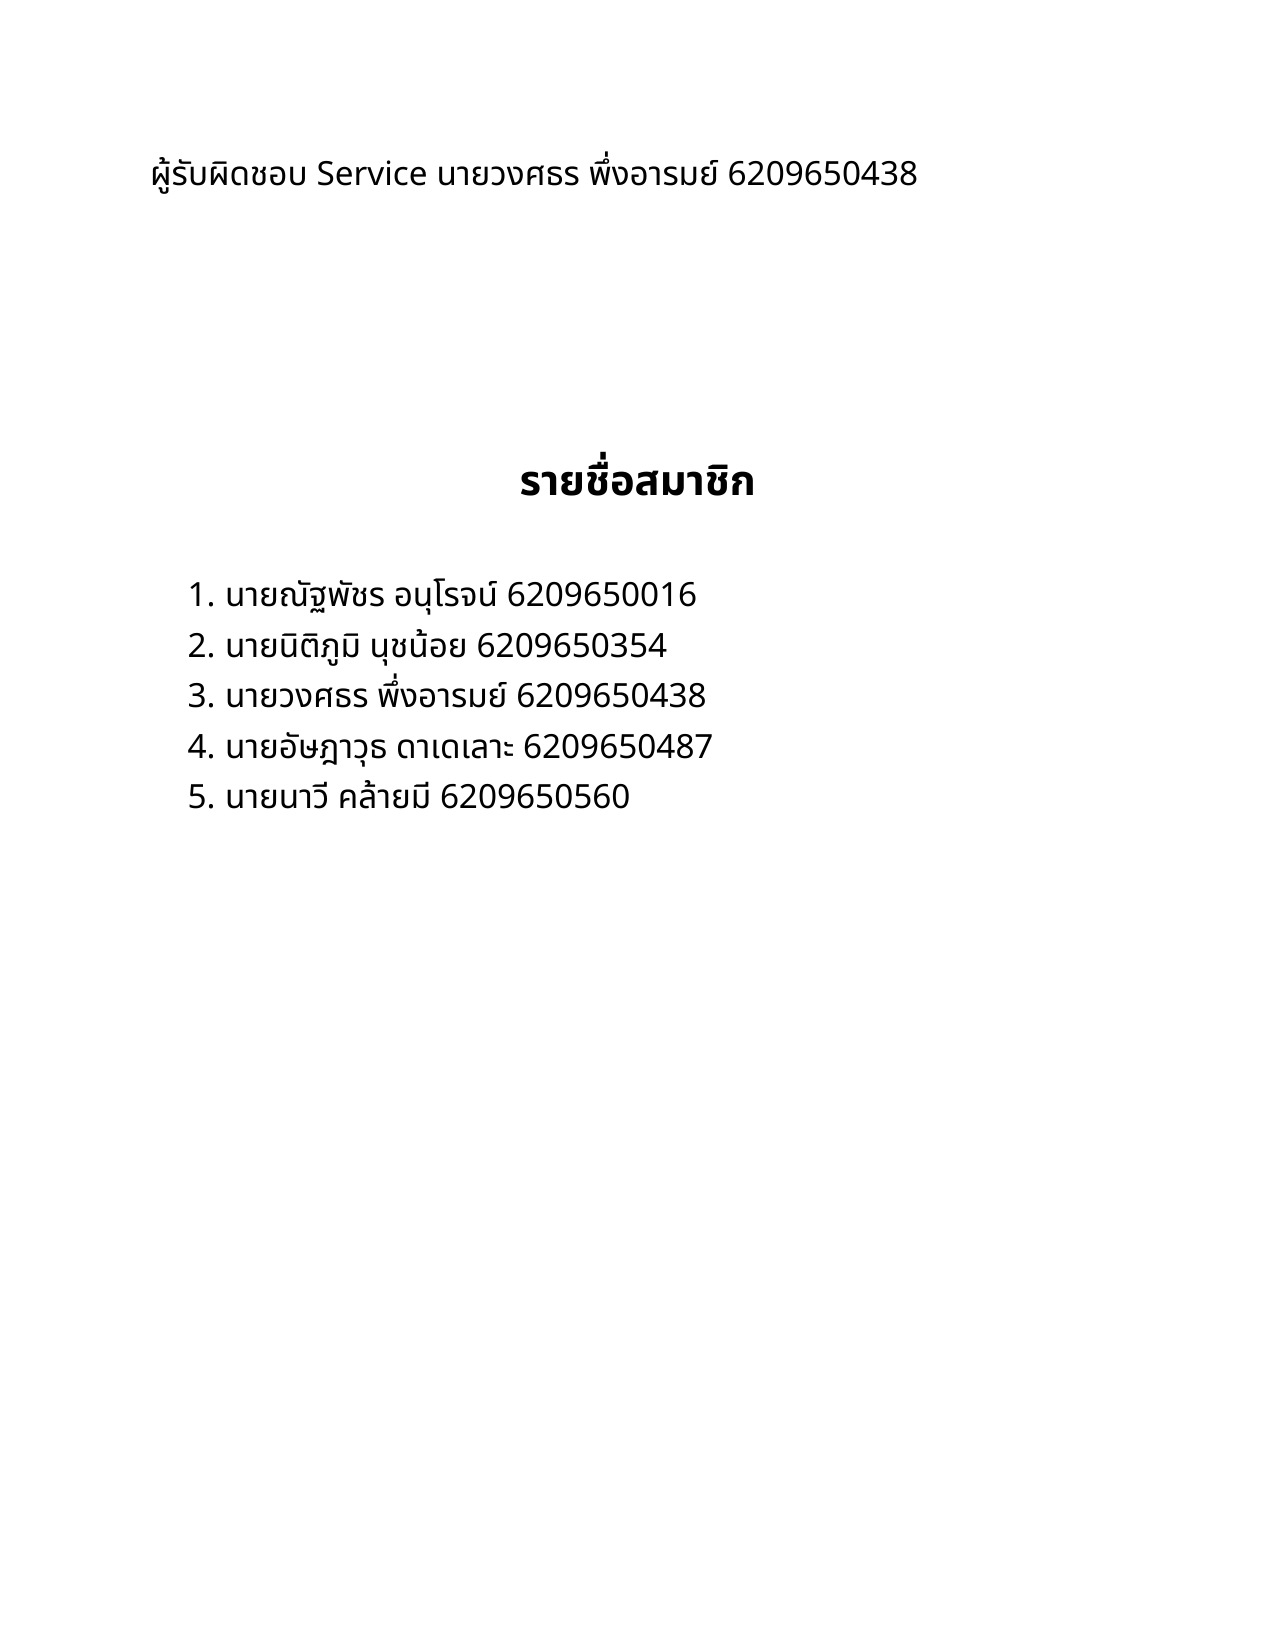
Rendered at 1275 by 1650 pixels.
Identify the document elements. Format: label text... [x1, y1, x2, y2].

text ผู้รับผิดชอบ Service นายวงศธร พึ่งอารมย์ 6209650438 [150, 150, 1125, 201]
list นายณัฐพัชร อนุโรจน์ 6209650016 [187, 571, 1125, 621]
list นายอัษฎาวุธ ดาเดเลาะ 6209650487 [187, 723, 1125, 773]
text รายชื่อสมาชิก [150, 451, 1125, 514]
list นายวงศธร พึ่งอารมย์ 6209650438 [187, 672, 1125, 723]
list นายนิติภูมิ นุชน้อย 6209650354 [187, 621, 1125, 672]
list นายนาวี คล้ายมี 6209650560 [187, 773, 1125, 824]
